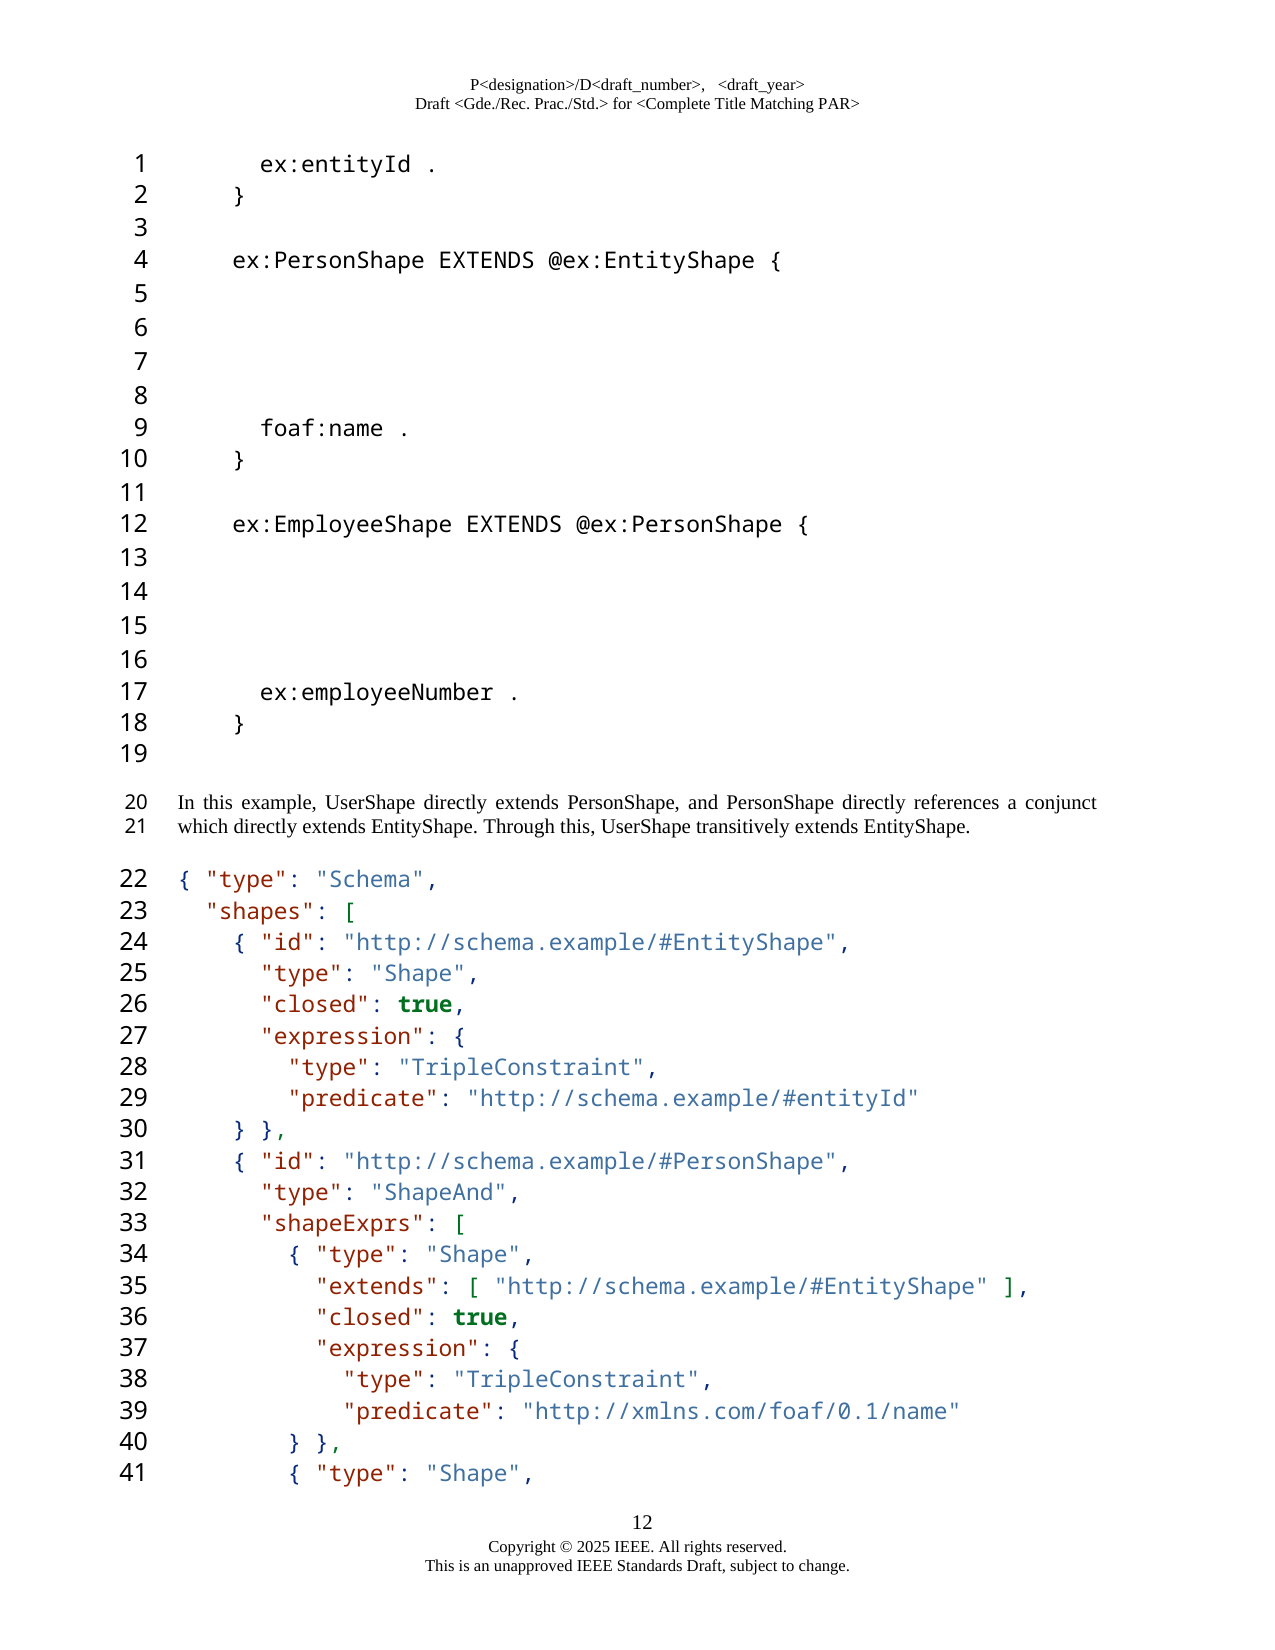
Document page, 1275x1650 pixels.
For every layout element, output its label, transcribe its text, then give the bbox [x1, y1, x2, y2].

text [177, 863, 1098, 1488]
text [177, 148, 1098, 769]
text In this example, UserShape directly extends PersonShape, and PersonShape directly references a conjunct which directly extends EntityShape. Through this, UserShape transitively extends EntityShape. [177, 790, 1098, 838]
